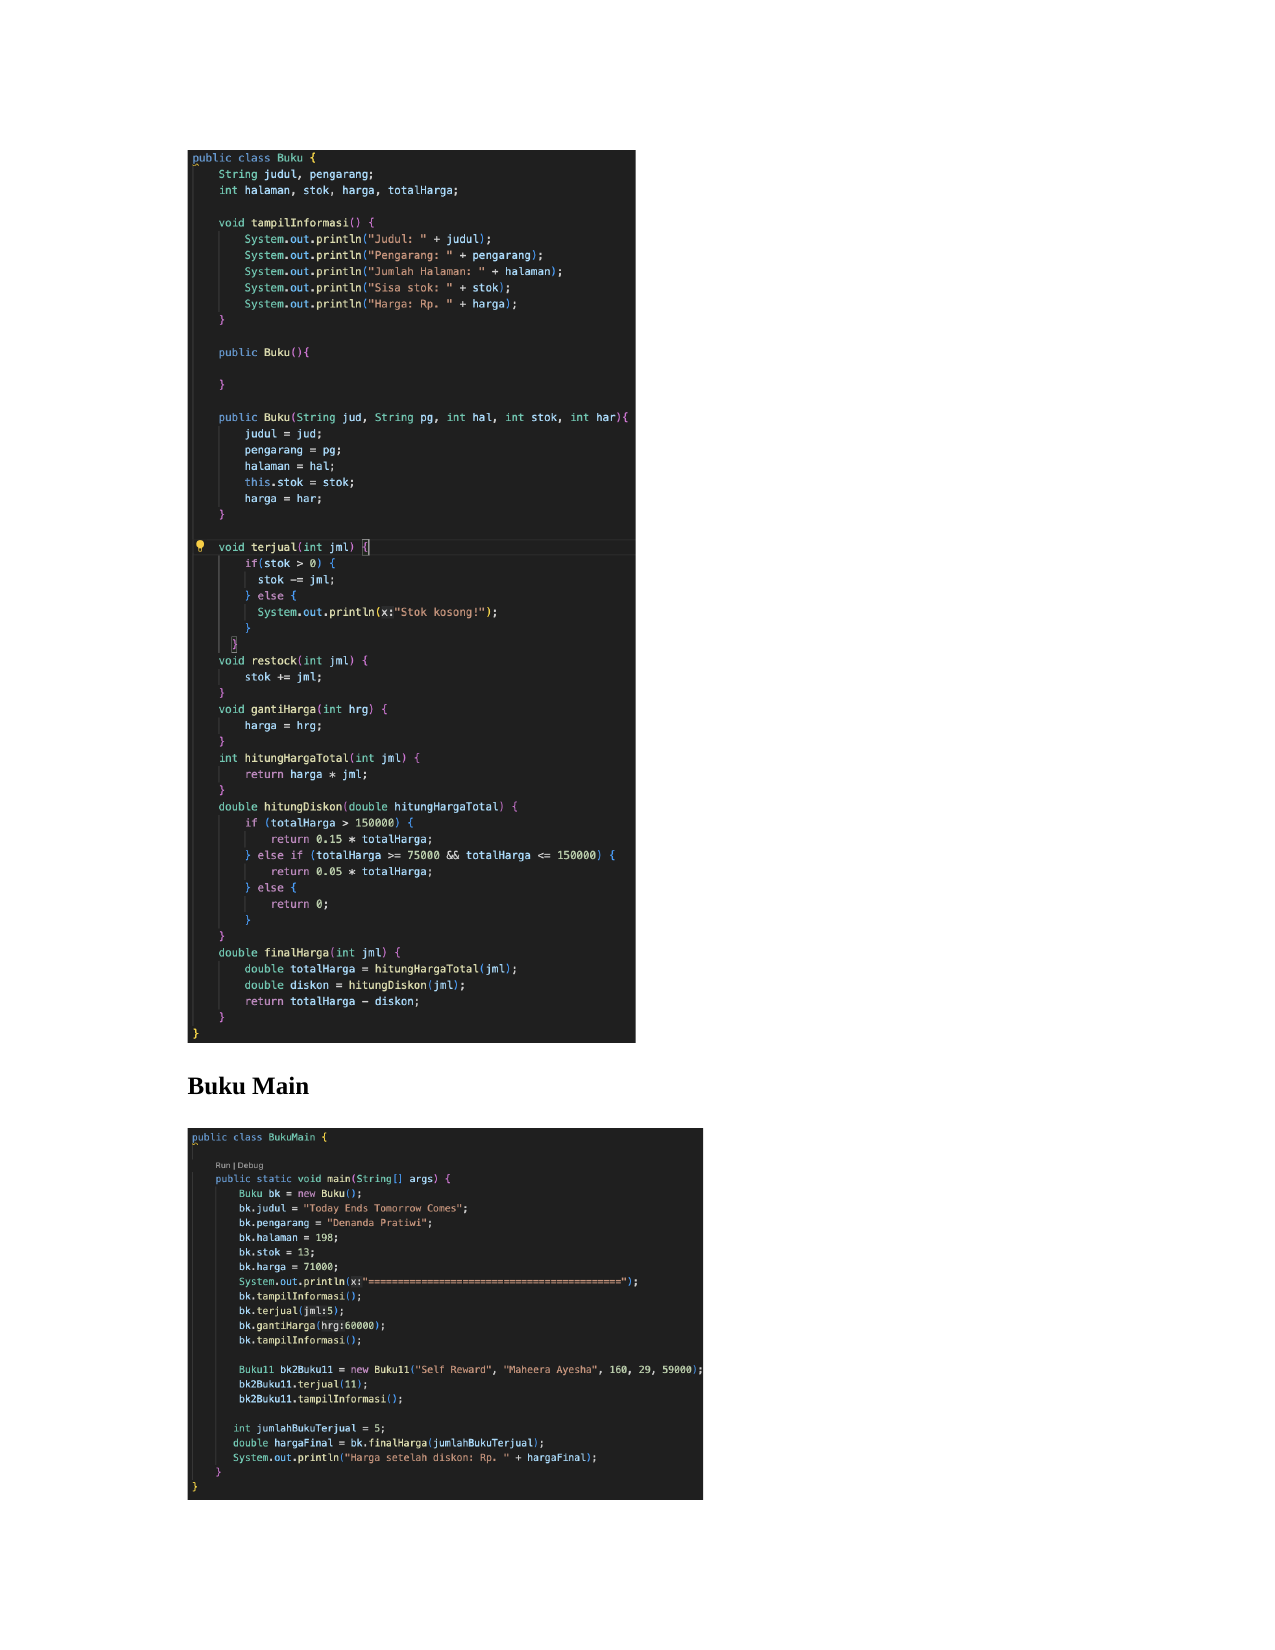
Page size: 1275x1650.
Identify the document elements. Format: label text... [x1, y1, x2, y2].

text Buku Main [187, 1071, 1125, 1100]
picture [187, 150, 636, 1043]
picture [187, 1128, 704, 1500]
